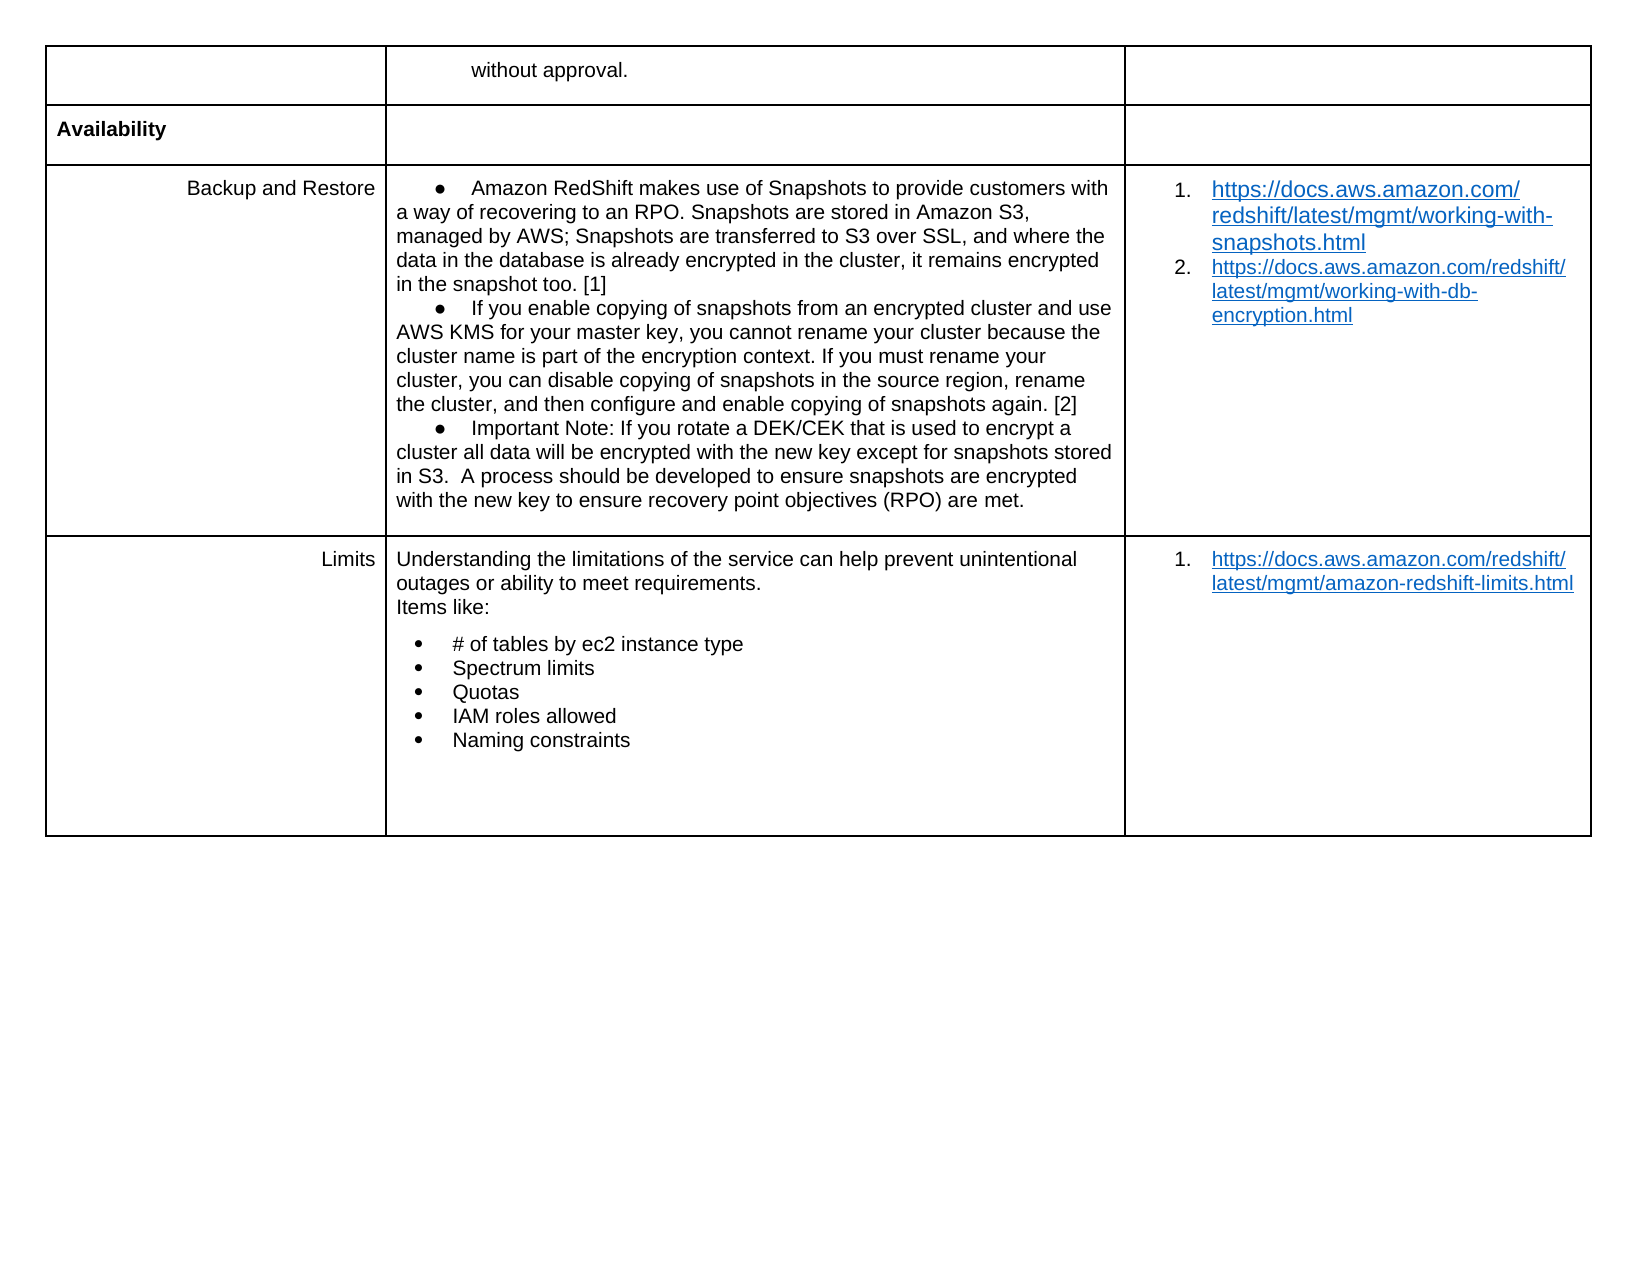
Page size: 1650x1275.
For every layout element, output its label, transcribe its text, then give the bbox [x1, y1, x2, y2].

table_cell Understanding the limitations of the service can help prevent unintentional outages or ability to meet requirements. Items like: # of tables by ec2 instance type Spectrum limits Quotas IAM roles allowed Naming constraints [387, 537, 1124, 835]
table_cell Backup and Restore [47, 166, 385, 534]
table_cell https://docs.aws.amazon.com/redshift/latest/mgmt/amazon-redshift-limits.html [1126, 537, 1590, 835]
table_cell [387, 106, 1124, 164]
table_cell https://docs.aws.amazon.com/redshift/latest/mgmt/working-with-snapshots.html https://docs.aws.amazon.com/redshift/latest/mgmt/working-with-db-encryption.html [1126, 166, 1590, 534]
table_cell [47, 47, 385, 104]
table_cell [1126, 47, 1590, 104]
table_cell Limits [47, 537, 385, 835]
table_cell [1126, 106, 1590, 164]
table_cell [387, 47, 1124, 104]
table_cell Availability [47, 106, 385, 164]
table_cell Amazon RedShift makes use of Snapshots to provide customers with a way of recovering to an RPO. Snapshots are stored in Amazon S3, managed by AWS; Snapshots are transferred to S3 over SSL, and where the data in the database is already encrypted in the cluster, it remains encrypted in the snapshot too. [1] If you enable copying of snapshots from an encrypted cluster and use AWS KMS for your master key, you cannot rename your cluster because the cluster name is part of the encryption context. If you must rename your cluster, you can disable copying of snapshots in the source region, rename the cluster, and then configure and enable copying of snapshots again. [2] Important Note: If you rotate a DEK/CEK that is used to encrypt a cluster all data will be encrypted with the new key except for snapshots stored in S3. A process should be developed to ensure snapshots are encrypted with the new key to ensure recovery point objectives (RPO) are met. [387, 166, 1124, 534]
